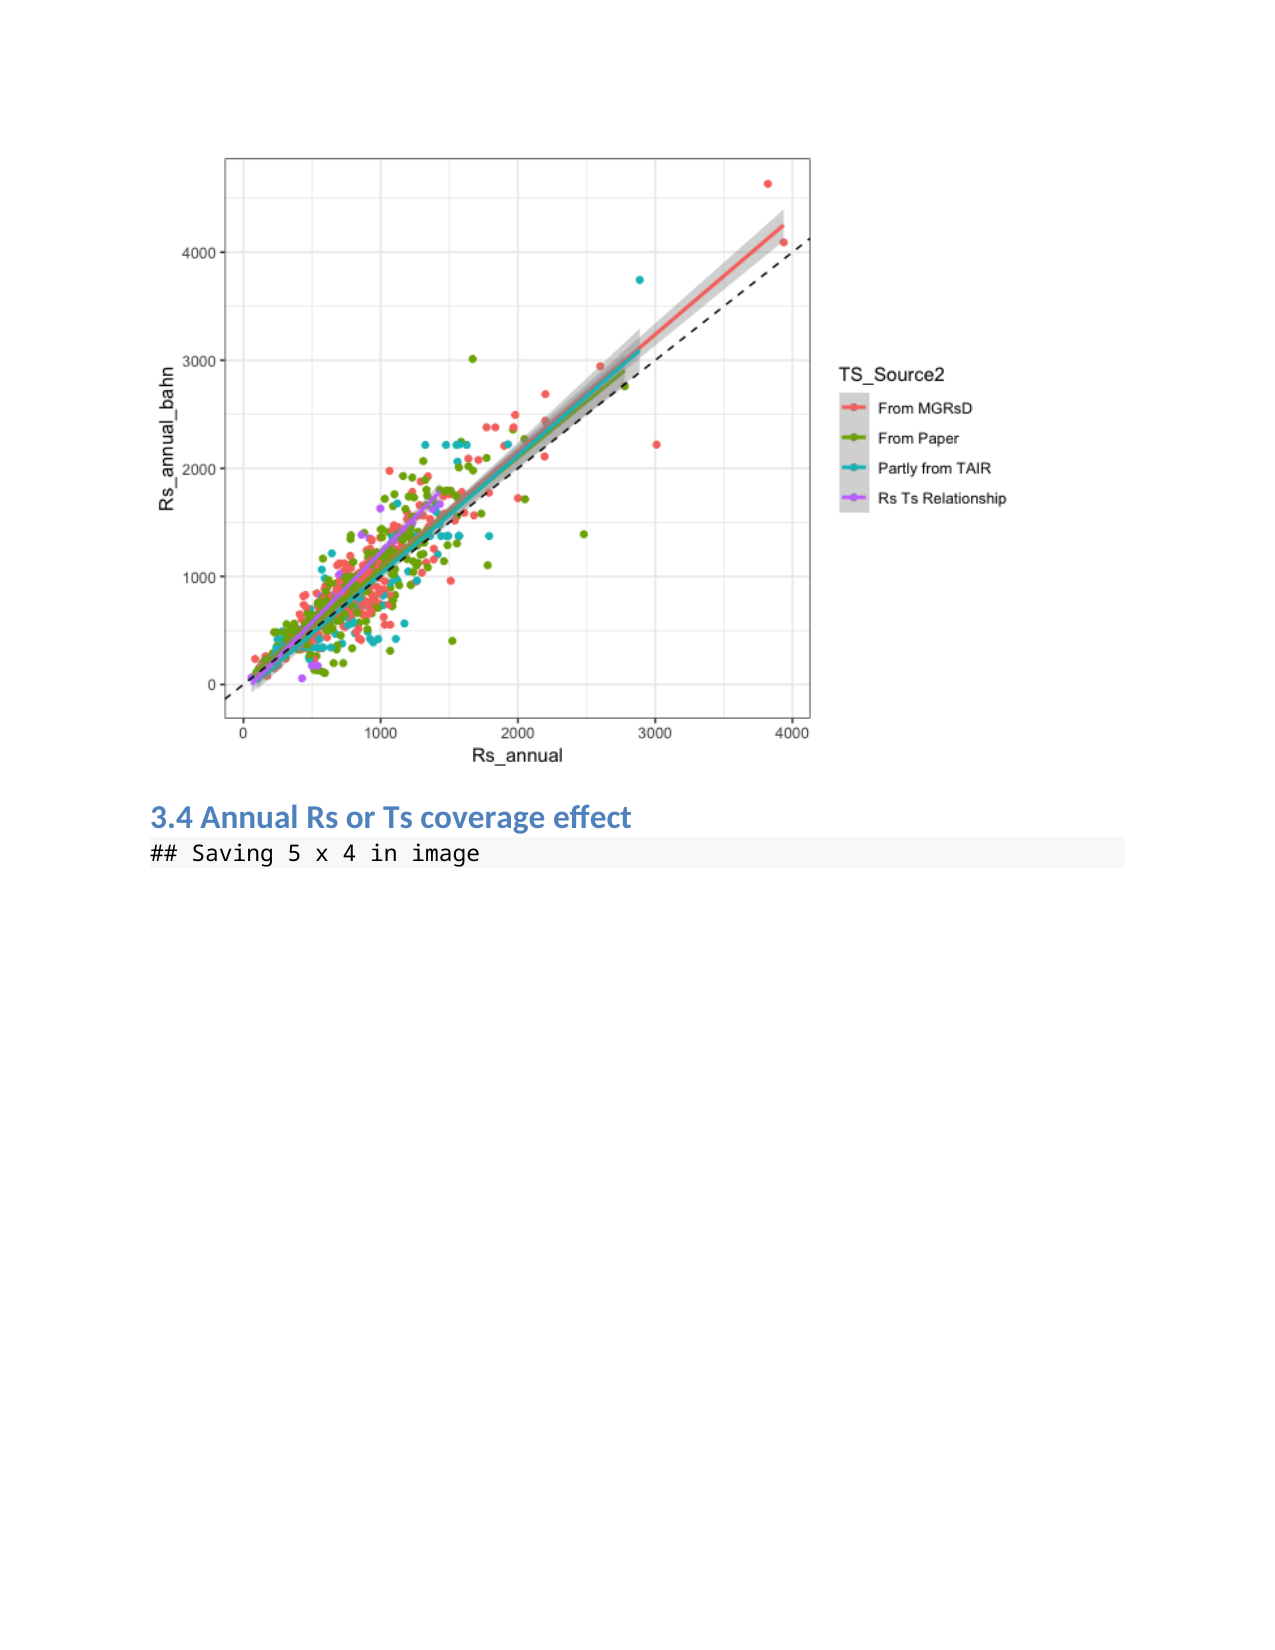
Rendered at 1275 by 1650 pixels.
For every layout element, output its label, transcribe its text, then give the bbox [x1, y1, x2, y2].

picture [150, 150, 1025, 775]
subtitle 3.4 Annual Rs or Ts coverage effect [150, 796, 1125, 837]
text ## Saving 5 x 4 in image [150, 837, 1125, 868]
